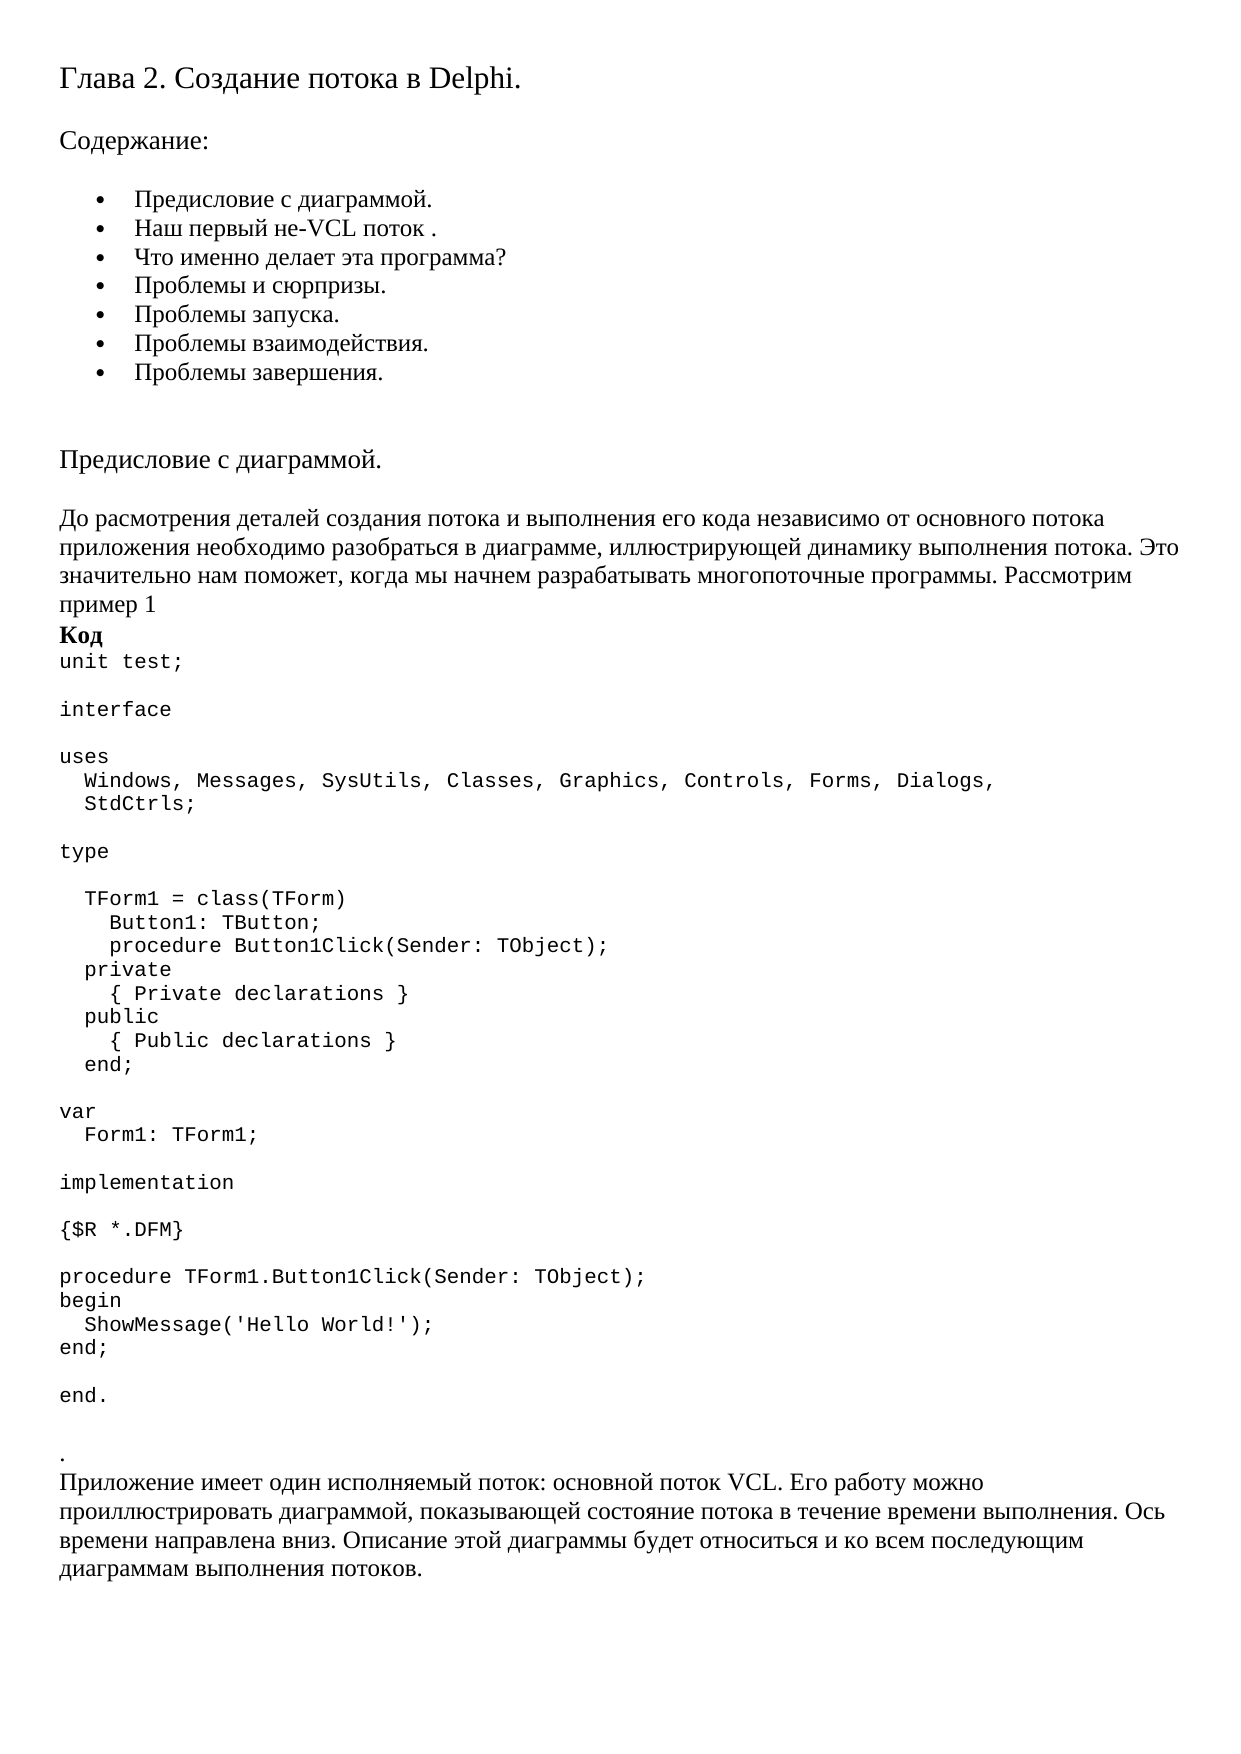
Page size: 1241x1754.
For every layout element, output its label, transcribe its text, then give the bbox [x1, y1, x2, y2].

text Предисловие с диаграммой. До расмотрения деталей создания потока и выполнения его кода независимо от основного потока приложения необходимо разобраться в диаграмме, иллюстрирующей динамику выполнения потока. Это значительно нам поможет, когда мы начнем разрабатывать многопоточные программы. Рассмотрим пример 1 [59, 414, 1181, 618]
list Предисловие с диаграммой. [97, 184, 1181, 213]
list Проблемы взаимодействия. [97, 328, 1181, 357]
text Глава 2. Создание потока в Delphi. Содержание: [59, 59, 1181, 155]
text . Приложение имеет один исполняемый поток: основной поток VCL. Его работу можно проиллюстрировать диаграммой, показывающей состояние потока в течение времени выполнения. Ось времени направлена вниз. Описание этой диаграммы будет относиться и ко всем последующим диаграммам выполнения потоков. [59, 1410, 1181, 1582]
table_cell unit test; interface uses Windows, Messages, SysUtils, Classes, Graphics, Controls, Forms, Dialogs, StdCtrls; type TForm1 = class(TForm) Button1: TButton; procedure Button1Click(Sender: TObject); private { Private declarations } public { Public declarations } end; var Form1: TForm1; implementation {$R *.DFM} procedure TForm1.Button1Click(Sender: TObject); begin ShowMessage('Hello World!'); end; end. [58, 650, 998, 1410]
list Проблемы и сюрпризы. [97, 270, 1181, 299]
list Что именно делает эта программа? [97, 242, 1181, 270]
table_header Код [58, 618, 998, 650]
list Проблемы запуска. [97, 299, 1181, 328]
list Наш первый не-VCL поток . [97, 213, 1181, 242]
list Проблемы завершения. [97, 357, 1181, 385]
